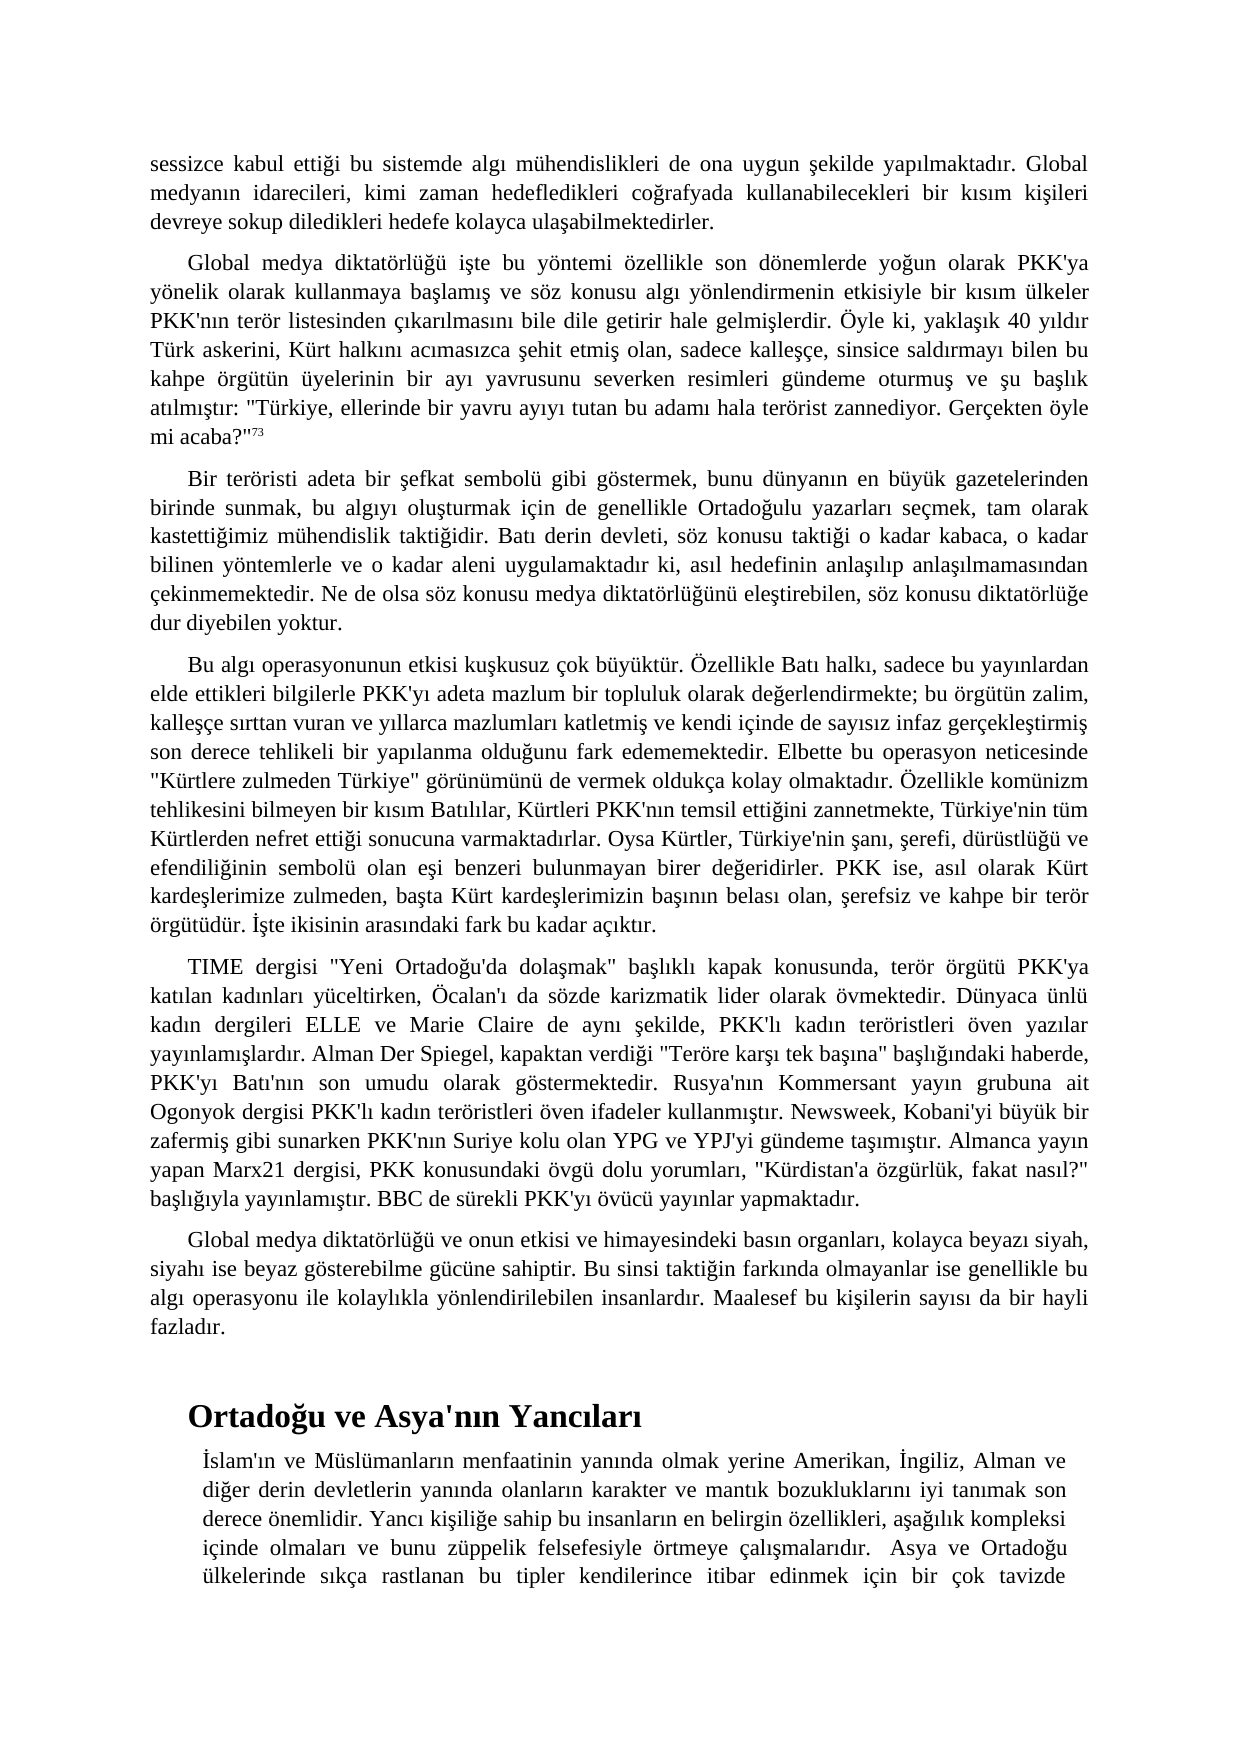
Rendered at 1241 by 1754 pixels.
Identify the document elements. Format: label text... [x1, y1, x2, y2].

text Global medya diktatörlüğü ve onun etkisi ve himayesindeki basın organları, kolayca beyazı siyah, siyahı ise beyaz gösterebilme gücüne sahiptir. Bu sinsi taktiğin farkında olmayanlar ise genellikle bu algı operasyonu ile kolaylıkla yönlendirilebilen insanlardır. Maalesef bu kişilerin sayısı da bir hayli fazladır. [150, 1226, 1090, 1339]
text Ortadoğu ve Asya'nın Yancıları [187, 1396, 1090, 1434]
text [202, 1447, 1068, 1589]
text Bu algı operasyonunun etkisi kuşkusuz çok büyüktür. Özellikle Batı halkı, sadece bu yayınlardan elde ettikleri bilgilerle PKK'yı adeta mazlum bir topluluk olarak değerlendirmekte; bu örgütün zalim, kalleşçe sırttan vuran ve yıllarca mazlumları katletmiş ve kendi içinde de sayısız infaz gerçekleştirmiş son derece tehlikeli bir yapılanma olduğunu fark edememektedir. Elbette bu operasyon neticesinde "Kürtlere zulmeden Türkiye" görünümünü de vermek oldukça kolay olmaktadır. Özellikle komünizm tehlikesini bilmeyen bir kısım Batılılar, Kürtleri PKK'nın temsil ettiğini zannetmekte, Türkiye'nin tüm Kürtlerden nefret ettiği sonucuna varmaktadırlar. Oysa Kürtler, Türkiye'nin şanı, şerefi, dürüstlüğü ve efendiliğinin sembolü olan eşi benzeri bulunmayan birer değeridirler. PKK ise, asıl olarak Kürt kardeşlerimize zulmeden, başta Kürt kardeşlerimizin başının belası olan, şerefsiz ve kahpe bir terör örgütüdür. İşte ikisinin arasındaki fark bu kadar açıktır. [150, 651, 1090, 938]
text Bir teröristi adeta bir şefkat sembolü gibi göstermek, bunu dünyanın en büyük gazetelerinden birinde sunmak, bu algıyı oluşturmak için de genellikle Ortadoğulu yazarları seçmek, tam olarak kastettiğimiz mühendislik taktiğidir. Batı derin devleti, söz konusu taktiği o kadar kabaca, o kadar bilinen yöntemlerle ve o kadar aleni uygulamaktadır ki, asıl hedefinin anlaşılıp anlaşılmamasından çekinmemektedir. Ne de olsa söz konusu medya diktatörlüğünü eleştirebilen, söz konusu diktatörlüğe dur diyebilen yoktur. [150, 464, 1090, 636]
text TIME dergisi "Yeni Ortadoğu'da dolaşmak" başlıklı kapak konusunda, terör örgütü PKK'ya katılan kadınları yüceltirken, Öcalan'ı da sözde karizmatik lider olarak övmektedir. Dünyaca ünlü kadın dergileri ELLE ve Marie Claire de aynı şekilde, PKK'lı kadın teröristleri öven yazılar yayınlamışlardır. Alman Der Spiegel, kapaktan verdiği "Teröre karşı tek başına" başlığındaki haberde, PKK'yı Batı'nın son umudu olarak göstermektedir. Rusya'nın Kommersant yayın grubuna ait Ogonyok dergisi PKK'lı kadın teröristleri öven ifadeler kullanmıştır. Newsweek, Kobani'yi büyük bir zafermiş gibi sunarken PKK'nın Suriye kolu olan YPG ve YPJ'yi gündeme taşımıştır. Almanca yayın yapan Marx21 dergisi, PKK konusundaki övgü dolu yorumları, "Kürdistan'a özgürlük, fakat nasıl?" başlığıyla yayınlamıştır. BBC de sürekli PKK'yı övücü yayınlar yapmaktadır. [150, 953, 1090, 1211]
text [150, 150, 1090, 234]
text Global medya diktatörlüğü işte bu yöntemi özellikle son dönemlerde yoğun olarak PKK'ya yönelik olarak kullanmaya başlamış ve söz konusu algı yönlendirmenin etkisiyle bir kısım ülkeler PKK'nın terör listesinden çıkarılmasını bile dile getirir hale gelmişlerdir. Öyle ki, yaklaşık 40 yıldır Türk askerini, Kürt halkını acımasızca şehit etmiş olan, sadece kalleşçe, sinsice saldırmayı bilen bu kahpe örgütün üyelerinin bir ayı yavrusunu severken resimleri gündeme oturmuş ve şu başlık atılmıştır: "Türkiye, ellerinde bir yavru ayıyı tutan bu adamı hala terörist zannediyor. Gerçekten öyle mi acaba?"73 [150, 249, 1090, 449]
